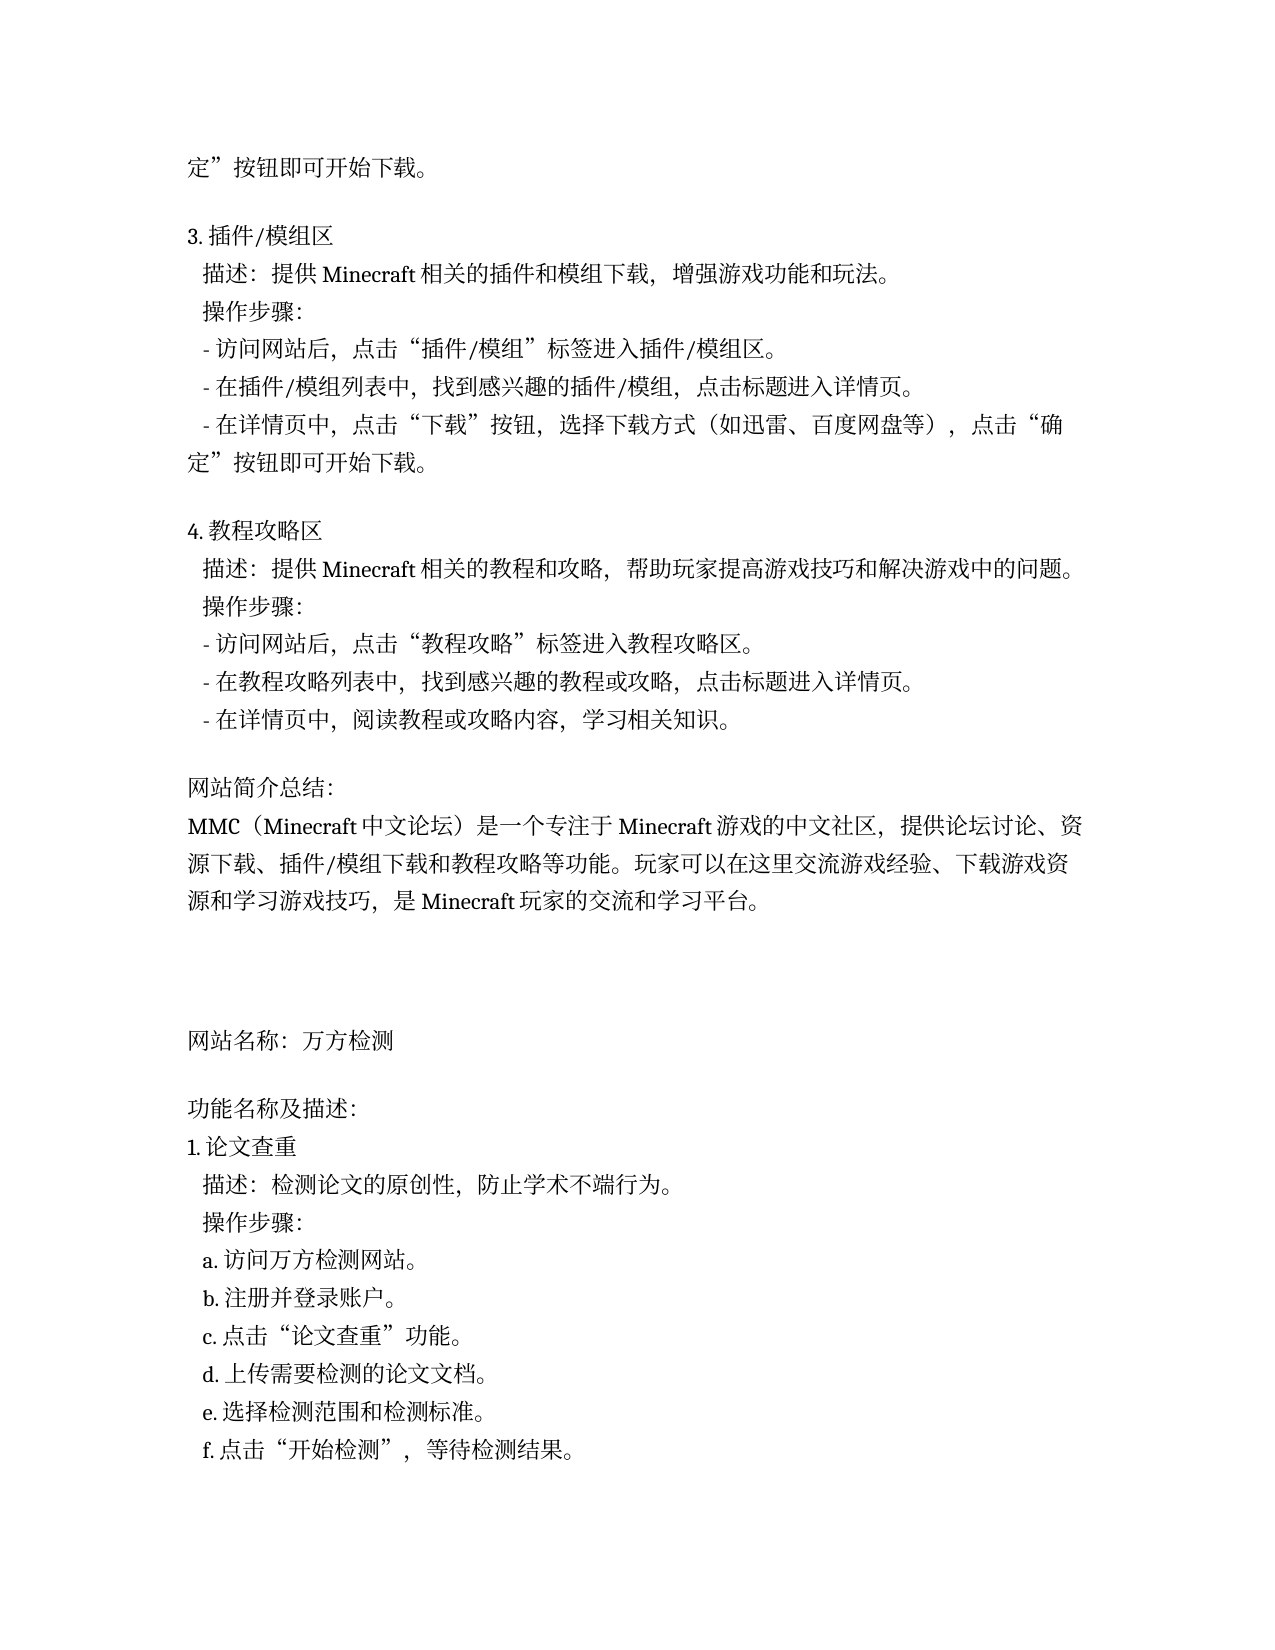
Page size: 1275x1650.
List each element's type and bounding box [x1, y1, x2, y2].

text [187, 150, 1087, 916]
text [187, 1023, 1087, 1464]
